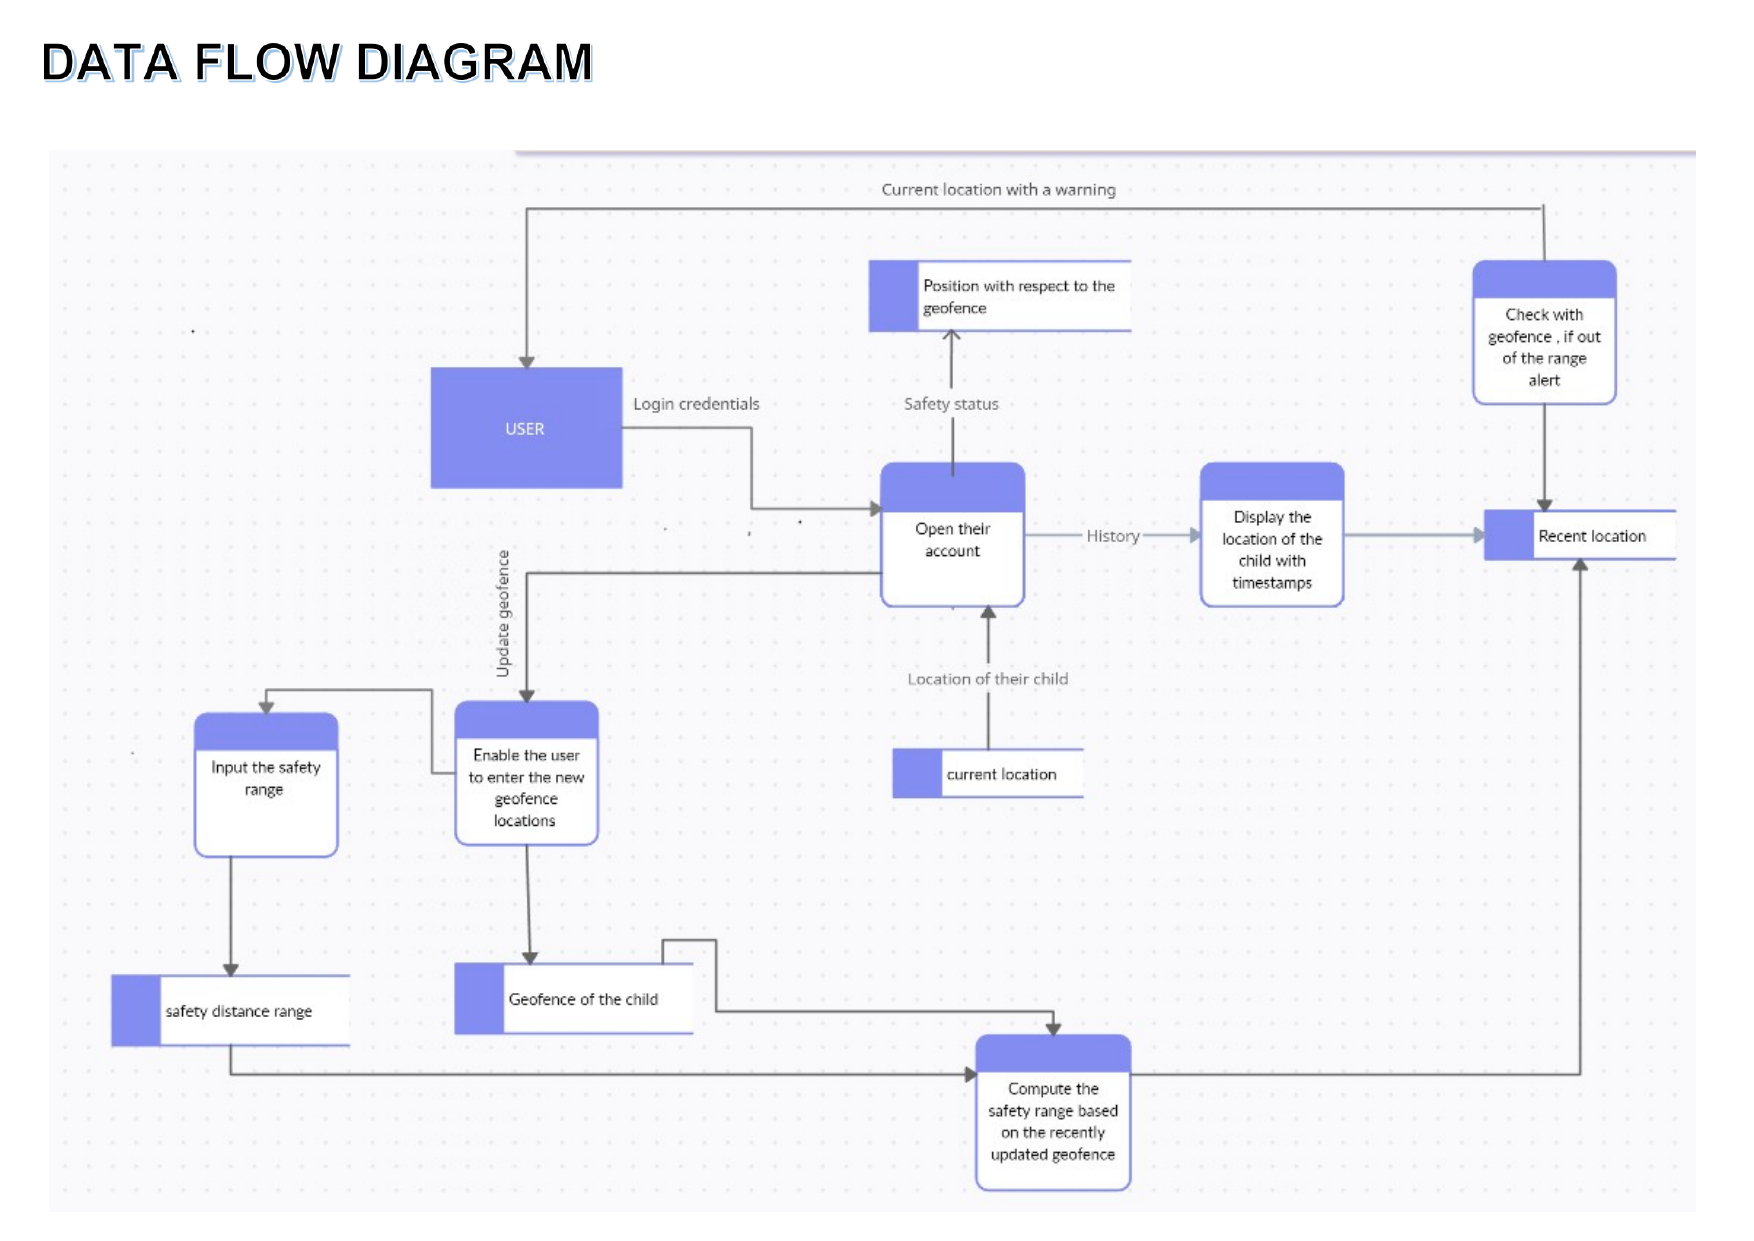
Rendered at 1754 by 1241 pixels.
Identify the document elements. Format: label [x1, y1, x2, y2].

picture [48, 150, 1696, 1212]
picture [42, 41, 593, 84]
